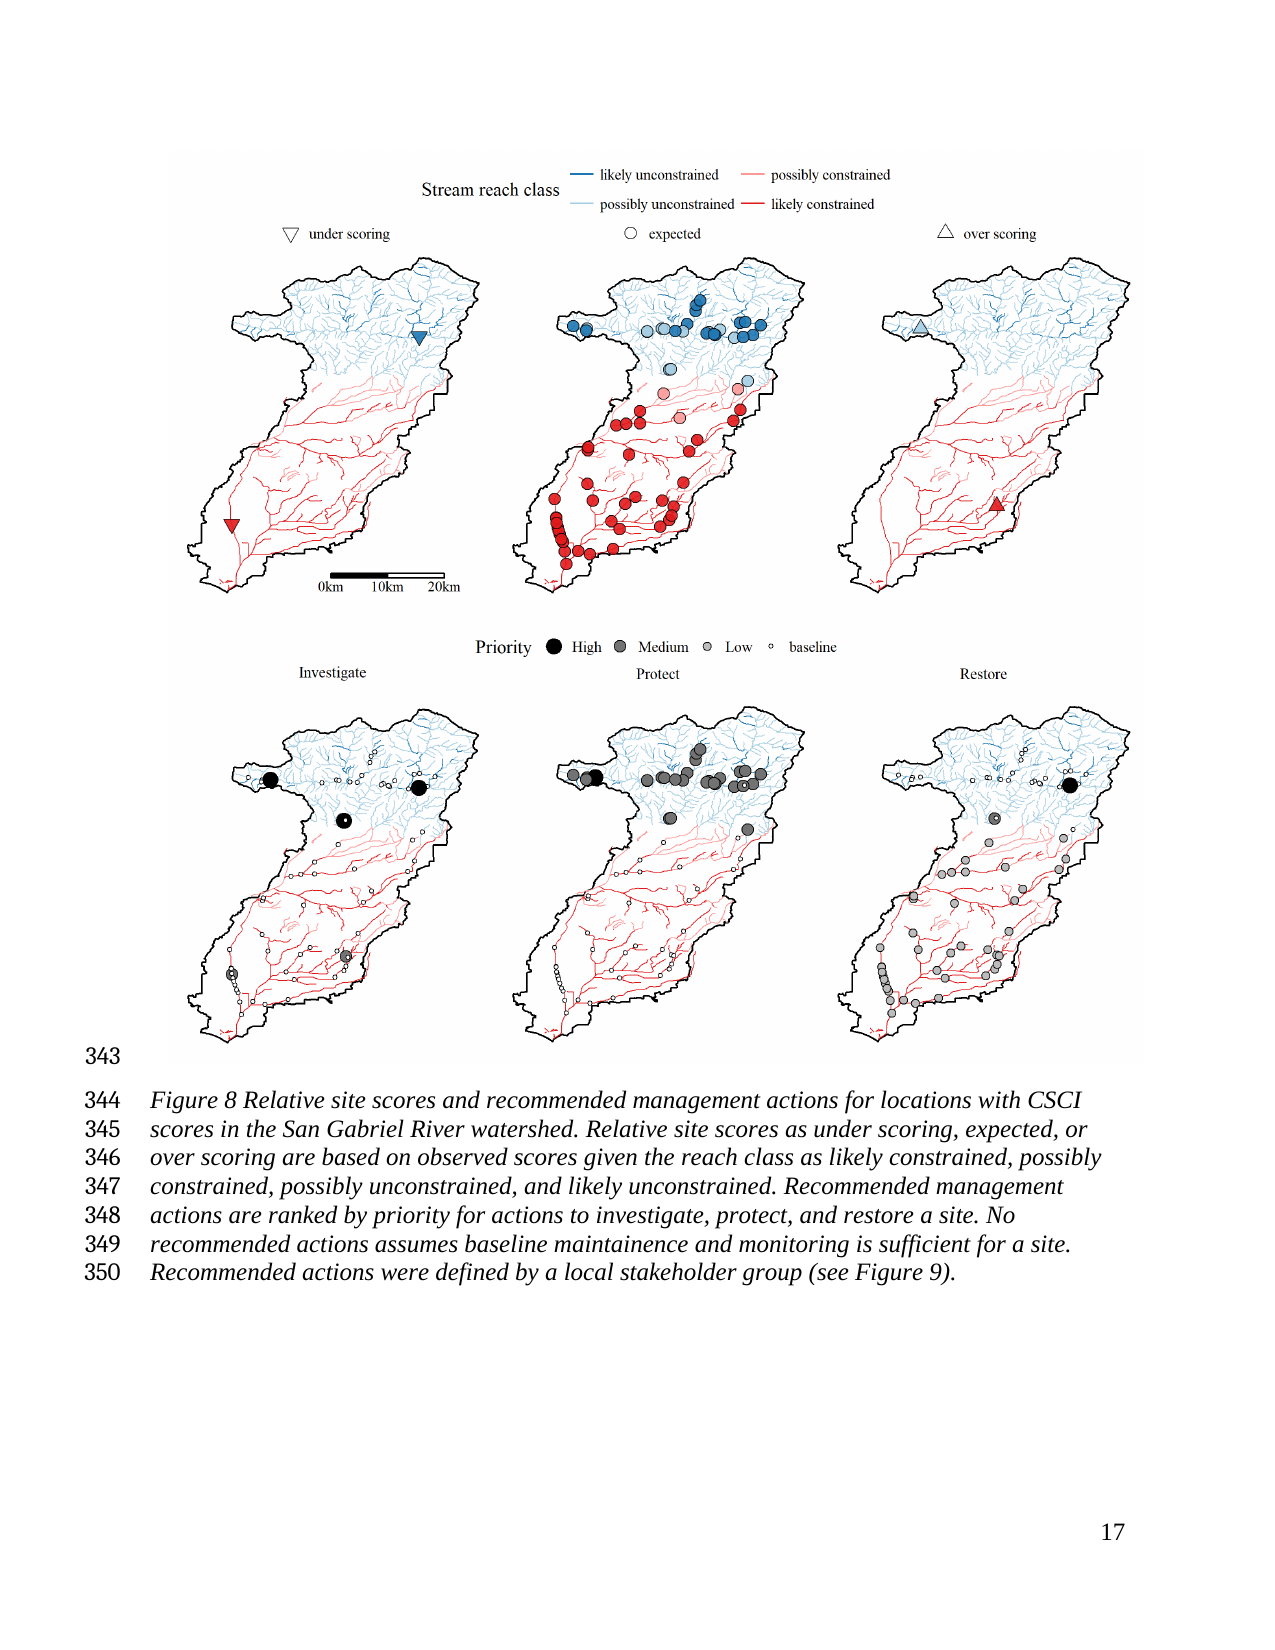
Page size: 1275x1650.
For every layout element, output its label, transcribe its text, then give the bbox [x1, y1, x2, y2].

picture [168, 150, 1144, 1064]
text Figure 8 Relative site scores and recommended management actions for locations with CSCI scores in the San Gabriel River watershed. Relative site scores as under scoring, expected, or over scoring are based on observed scores given the reach class as likely constrained, possibly constrained, possibly unconstrained, and likely unconstrained. Recommended management actions are ranked by priority for actions to investigate, protect, and restore a site. No recommended actions assumes baseline maintainence and monitoring is sufficient for a site. Recommended actions were defined by a local stakeholder group (see Figure 9). [150, 1085, 1125, 1286]
